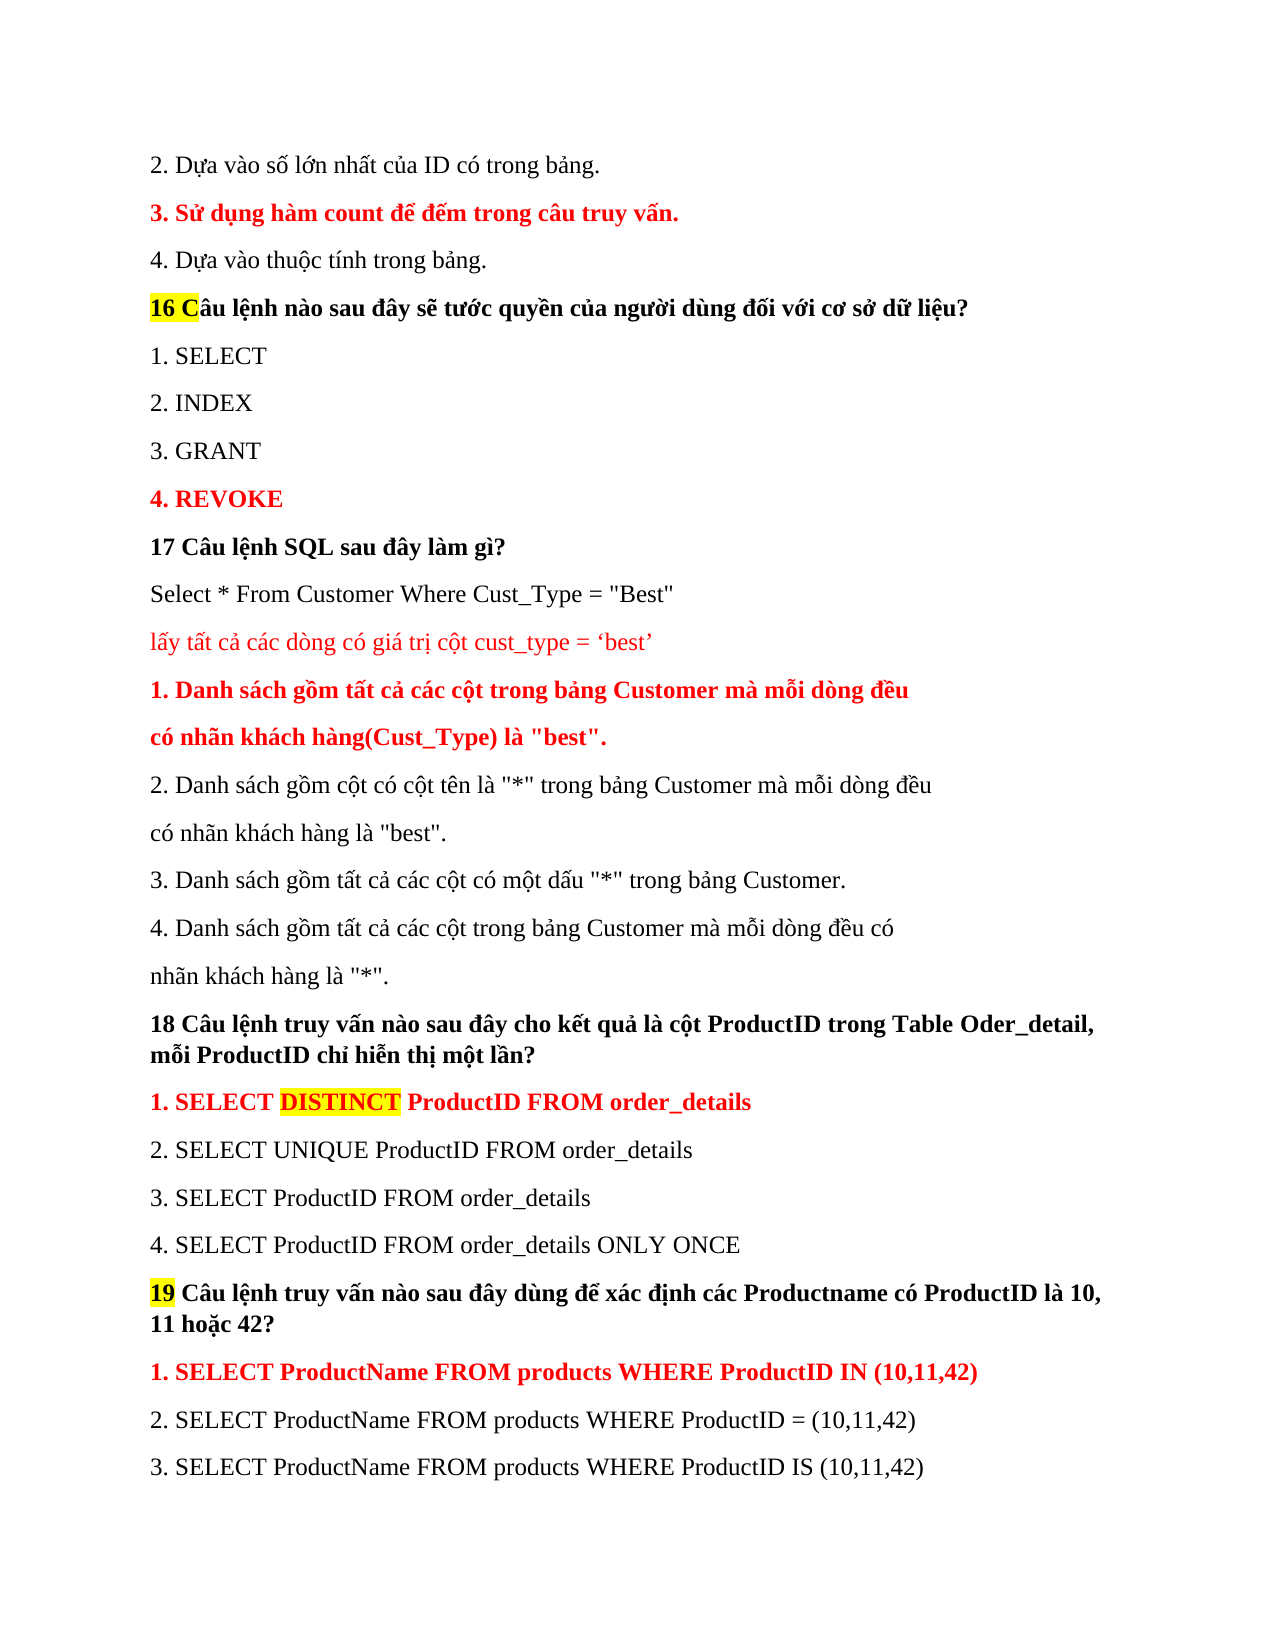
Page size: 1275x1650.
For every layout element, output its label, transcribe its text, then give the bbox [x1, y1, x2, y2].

text 2. Dựa vào số lớn nhất của ID có trong bảng. [150, 150, 1125, 179]
text 3. SELECT ProductName FROM products WHERE ProductID IS (10,11,42) [150, 1452, 1125, 1481]
text lấy tất cả các dòng có giá trị cột cust_type = ‘best’ [150, 627, 1125, 656]
text 16 Câu lệnh nào sau đây sẽ tước quyền của người dùng đối với cơ sở dữ liệu? [199, 293, 1125, 322]
text 3. Sử dụng hàm count để đếm trong câu truy vấn. [150, 198, 1125, 226]
text 4. REVOKE [150, 484, 1125, 513]
text 3. SELECT ProductID FROM order_details [150, 1183, 1125, 1212]
text 3. GRANT [150, 436, 1125, 465]
text 2. SELECT UNIQUE ProductID FROM order_details [150, 1135, 1125, 1164]
text 1. SELECT [150, 341, 1125, 369]
text 4. Danh sách gồm tất cả các cột trong bảng Customer mà mỗi dòng đều có [150, 913, 1125, 942]
text 3. Danh sách gồm tất cả các cột có một dấu "*" trong bảng Customer. [150, 866, 1125, 894]
text 1. SELECT DISTINCT ProductID FROM order_details [150, 1087, 1125, 1116]
text 18 Câu lệnh truy vấn nào sau đây cho kết quả là cột ProductID trong Table Oder_detail, mỗi ProductID chỉ hiễn thị một lần? [150, 1009, 1125, 1068]
text có nhãn khách hàng(Cust_Type) là "best". [150, 722, 1125, 751]
text 1. SELECT ProductName FROM products WHERE ProductID IN (10,11,42) [150, 1357, 1125, 1386]
text 4. SELECT ProductID FROM order_details ONLY ONCE [150, 1231, 1125, 1259]
text 2. INDEX [150, 388, 1125, 417]
text 1. Danh sách gồm tất cả các cột trong bảng Customer mà mỗi dòng đều [150, 675, 1125, 703]
text 19 Câu lệnh truy vấn nào sau đây dùng để xác định các Productname có ProductID là 10, 11 hoặc 42? [150, 1278, 1125, 1338]
text có nhãn khách hàng là "best". [150, 818, 1125, 847]
text nhãn khách hàng là "*". [150, 961, 1125, 990]
text Select * From Customer Where Cust_Type = "Best" [150, 579, 1125, 608]
text 2. Danh sách gồm cột có cột tên là "*" trong bảng Customer mà mỗi dòng đều [150, 770, 1125, 799]
text 4. Dựa vào thuộc tính trong bảng. [150, 245, 1125, 274]
text 17 Câu lệnh SQL sau đây làm gì? [150, 532, 1125, 560]
text 2. SELECT ProductName FROM products WHERE ProductID = (10,11,42) [150, 1405, 1125, 1433]
